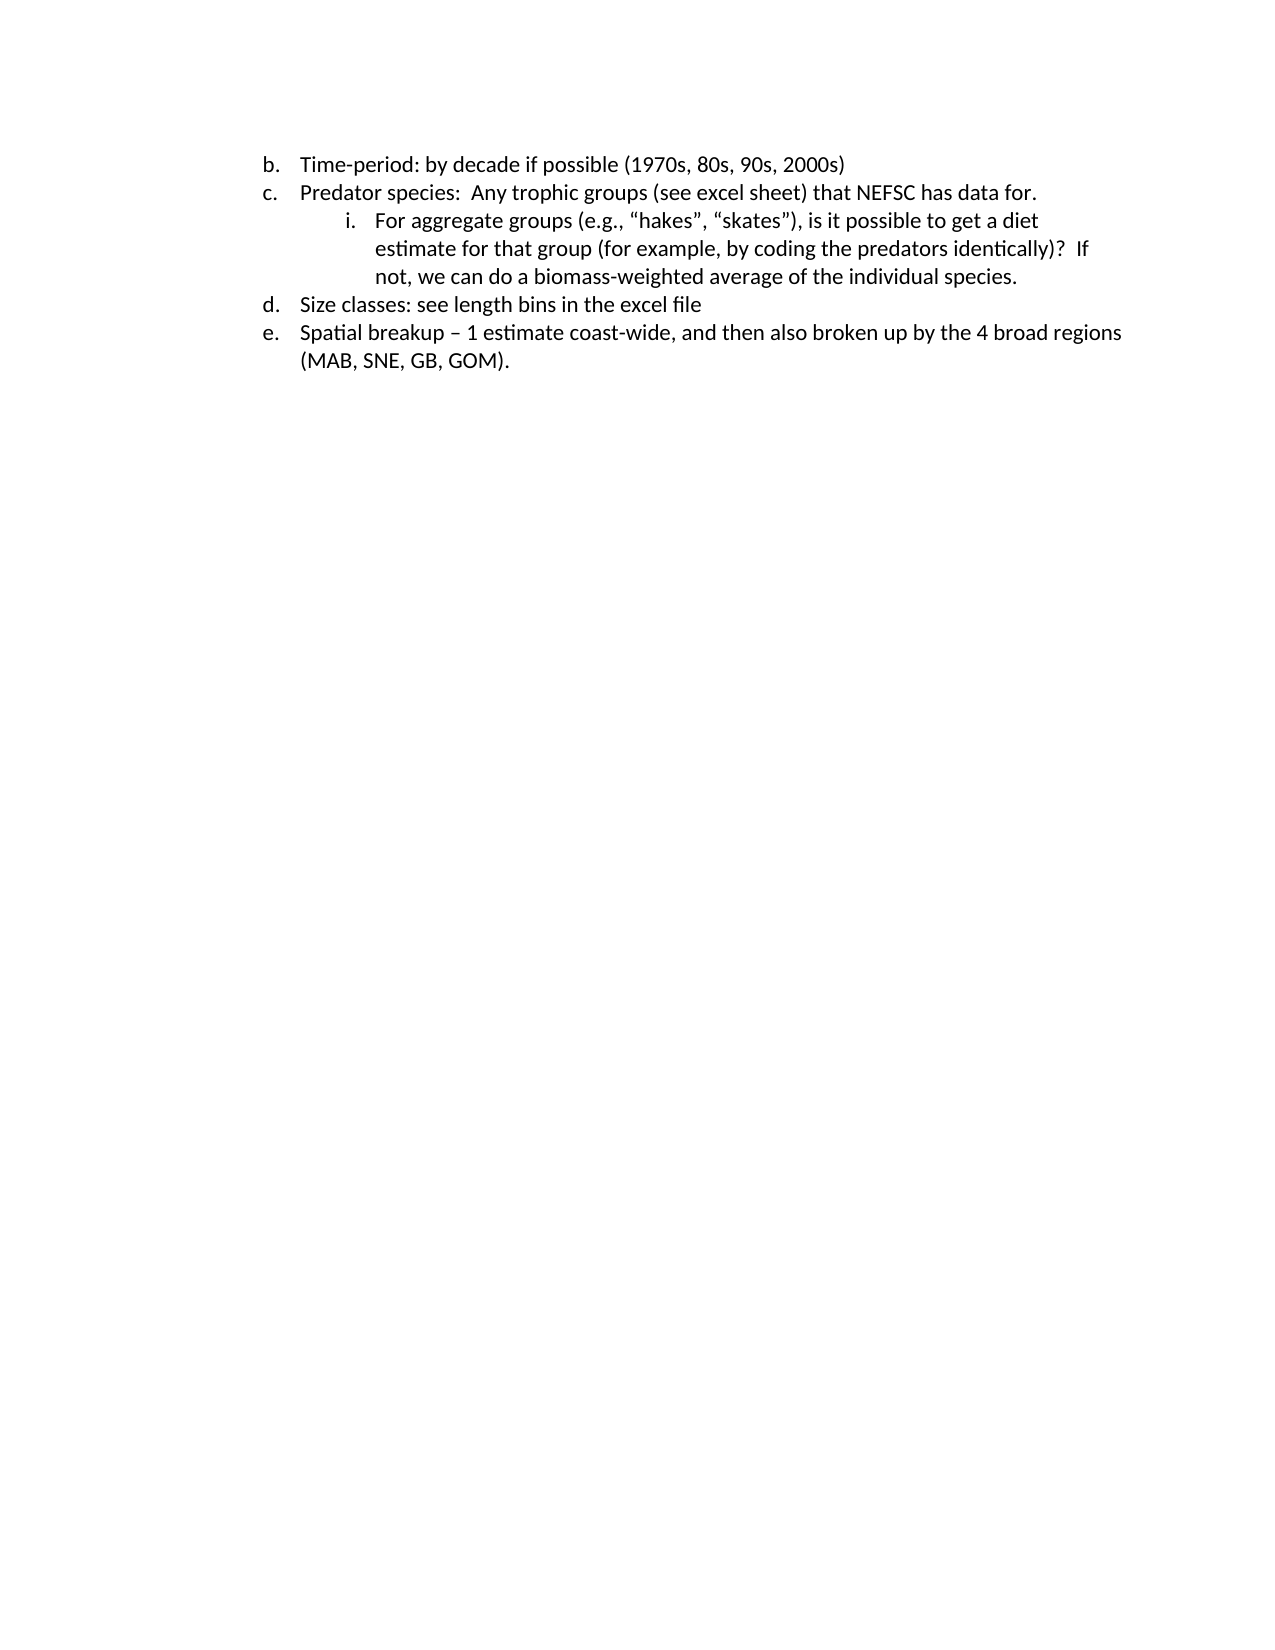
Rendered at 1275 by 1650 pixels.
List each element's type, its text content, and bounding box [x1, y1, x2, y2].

list Time-period: by decade if possible (1970s, 80s, 90s, 2000s) [262, 150, 1125, 178]
list Predator species: Any trophic groups (see excel sheet) that NEFSC has data for. [262, 178, 1125, 206]
list Spatial breakup – 1 estimate coast-wide, and then also broken up by the 4 broad regions (MAB, SNE, GB, GOM). [262, 318, 1125, 374]
list For aggregate groups (e.g., “hakes”, “skates”), is it possible to get a diet estimate for that group (for example, by coding the predators identically)? If not, we can do a biomass-weighted average of the individual species. [356, 206, 1125, 290]
list Size classes: see length bins in the excel file [262, 290, 1125, 318]
